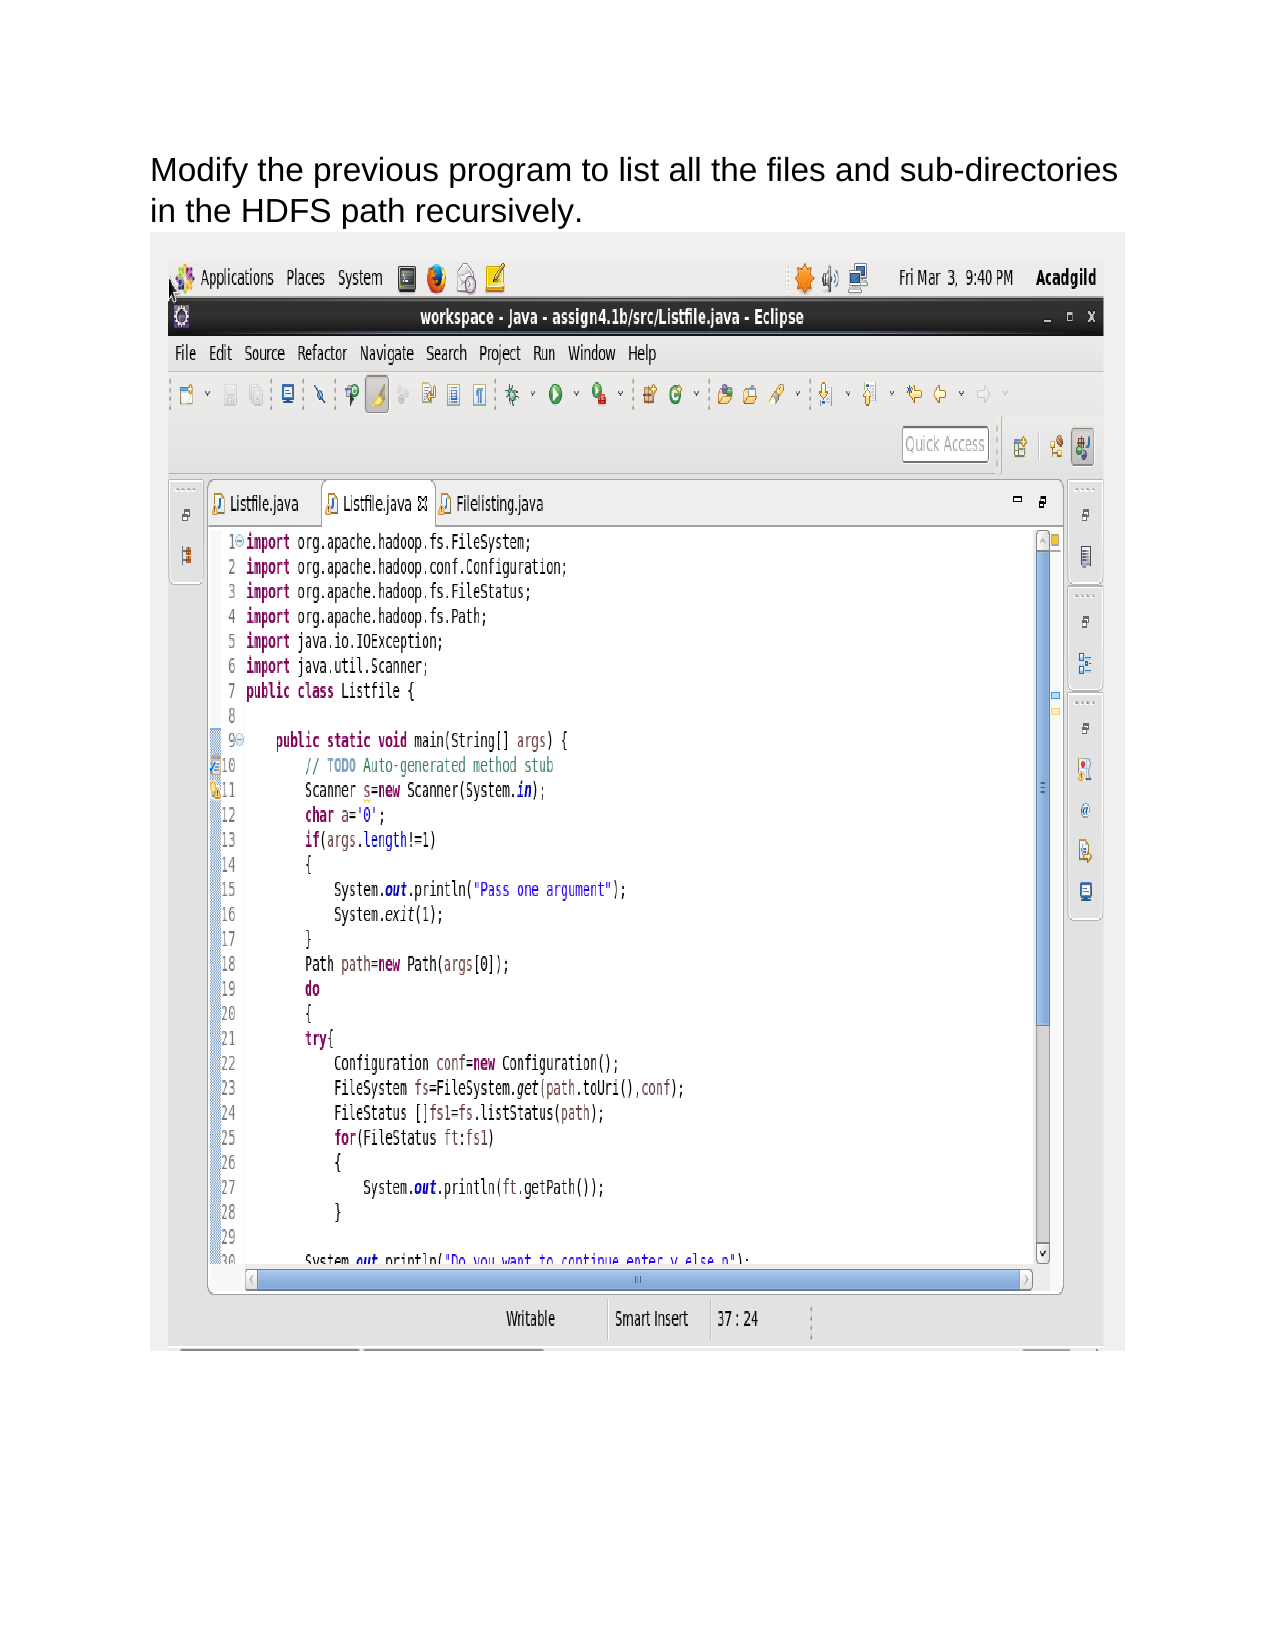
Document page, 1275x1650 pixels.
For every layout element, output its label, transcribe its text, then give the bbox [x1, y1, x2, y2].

text Modify the previous program to list all the files and sub-directories in the HDFS path recursively. [150, 150, 1125, 232]
picture [150, 232, 1125, 1351]
